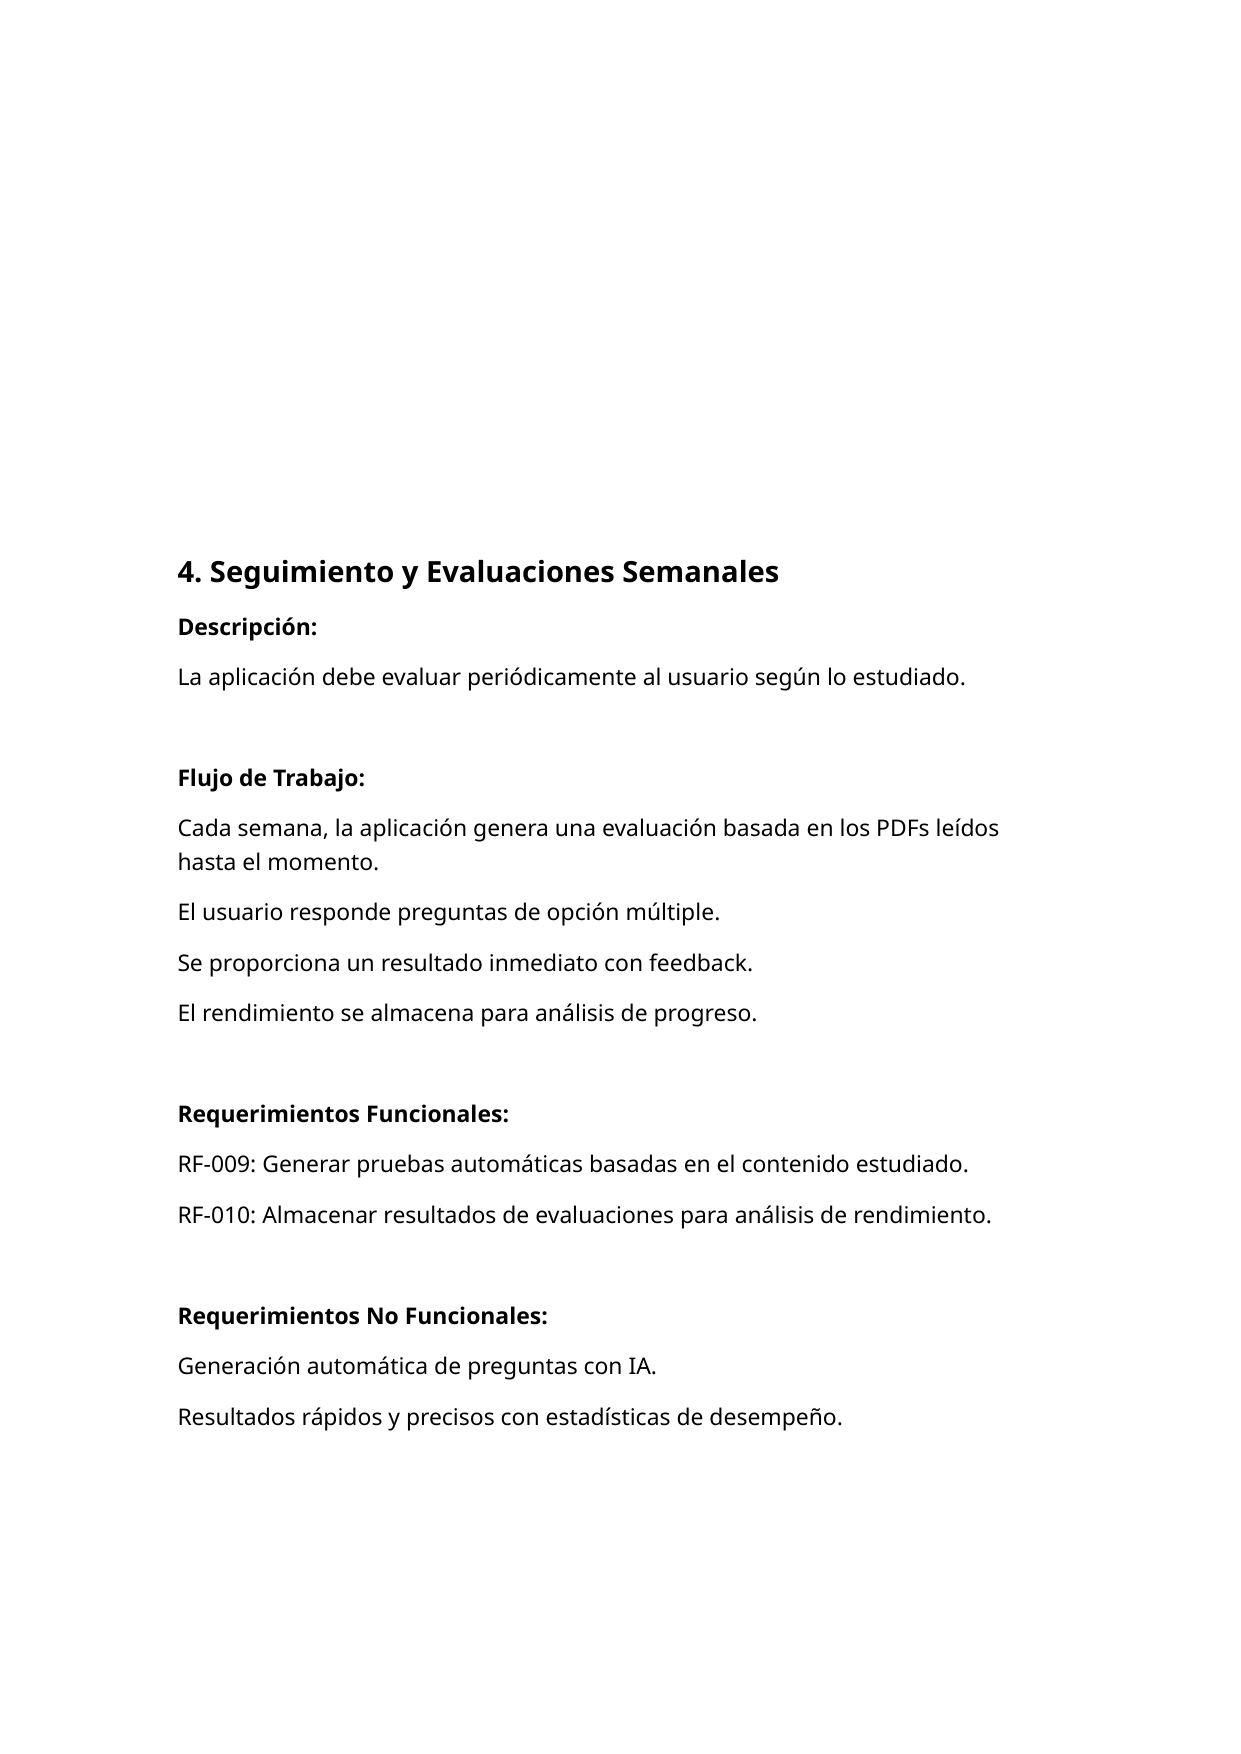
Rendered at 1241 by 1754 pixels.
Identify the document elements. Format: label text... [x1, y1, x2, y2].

text Requerimientos No Funcionales: [177, 1300, 1063, 1331]
text RF-010: Almacenar resultados de evaluaciones para análisis de rendimiento. [177, 1199, 1063, 1230]
text RF-009: Generar pruebas automáticas basadas en el contenido estudiado. [177, 1148, 1063, 1180]
text 4. Seguimiento y Evaluaciones Semanales [177, 551, 1063, 591]
text El rendimiento se almacena para análisis de progreso. [177, 997, 1063, 1028]
text Resultados rápidos y precisos con estadísticas de desempeño. [177, 1401, 1063, 1432]
text Generación automática de preguntas con IA. [177, 1350, 1063, 1381]
text Descripción: [177, 611, 1063, 642]
text Requerimientos Funcionales: [177, 1098, 1063, 1129]
text El usuario responde preguntas de opción múltiple. [177, 896, 1063, 928]
text Cada semana, la aplicación genera una evaluación basada en los PDFs leídos hasta el momento. [177, 812, 1063, 877]
text Flujo de Trabajo: [177, 762, 1063, 793]
text La aplicación debe evaluar periódicamente al usuario según lo estudiado. [177, 661, 1063, 692]
text Se proporciona un resultado inmediato con feedback. [177, 947, 1063, 978]
